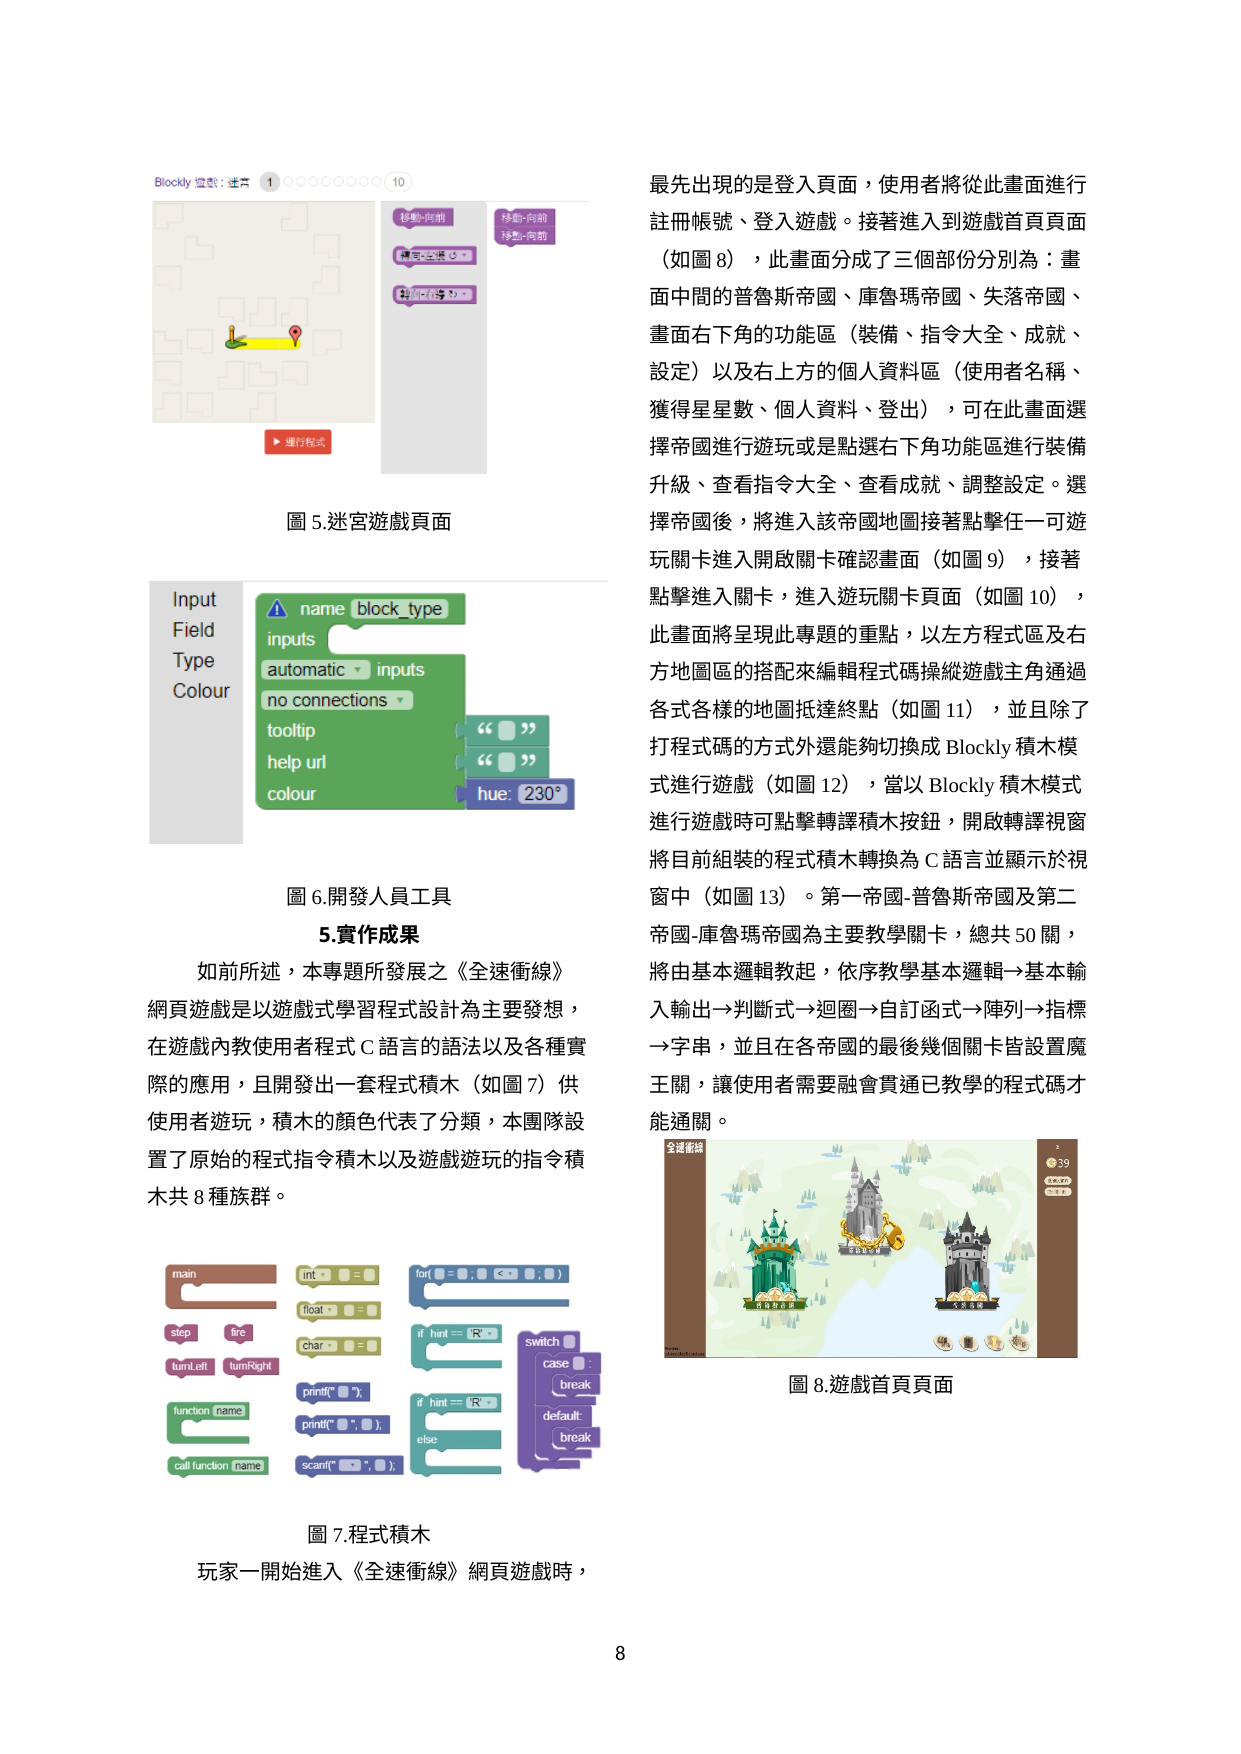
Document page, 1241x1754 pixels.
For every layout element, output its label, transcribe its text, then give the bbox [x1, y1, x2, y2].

text 圖7.程式積木 [148, 1514, 591, 1552]
text 如前所述，本專題所發展之《全速衝線》網頁遊戲是以遊戲式學習程式設計為主要發想，在遊戲內教使用者程式C語言的語法以及各種實際的應用，且開發出一套程式積木（如圖7）供使用者遊玩，積木的顏色代表了分類，本團隊設置了原始的程式指令積木以及遊戲遊玩的指令積木共8種族群。 [148, 952, 591, 1214]
picture [149, 164, 589, 474]
text 玩家一開始進入《全速衝線》網頁遊戲時，最先出現的是登入頁面，使用者將從此畫面進行註冊帳號、登入遊戲。接著進入到遊戲首頁頁面（如圖8），此畫面分成了三個部份分別為：畫面中間的普魯斯帝國、庫魯瑪帝國、失落帝國、畫面右下角的功能區（裝備、指令大全、成就、設定）以及右上方的個人資料區（使用者名稱、獲得星星數、個人資料、登出），可在此畫面選擇帝國進行遊玩或是點選右下角功能區進行裝備升級、查看指令大全、查看成就、調整設定。選擇帝國後，將進入該帝國地圖接著點擊任一可遊玩關卡進入開啟關卡確認畫面（如圖9），接著點擊進入關卡，進入遊玩關卡頁面（如圖10），此畫面將呈現此專題的重點，以左方程式區及右方地圖區的搭配來編輯程式碼操縱遊戲主角通過各式各樣的地圖抵達終點（如圖11），並且除了打程式碼的方式外還能夠切換成Blockly積木模式進行遊戲（如圖12），當以Blockly積木模式進行遊戲時可點擊轉譯積木按鈕，開啟轉譯視窗將目前組裝的程式積木轉換為C語言並顯示於視窗中（如圖13）。第一帝國-普魯斯帝國及第二帝國-庫魯瑪帝國為主要教學關卡，總共50關，將由基本邏輯教起，依序教學基本邏輯→基本輸入輸出→判斷式→迴圈→自訂函式→陣列→指標→字串，並且在各帝國的最後幾個關卡皆設置魔王關，讓使用者需要融會貫通已教學的程式碼才能通關。 [649, 164, 1092, 1139]
text 圖6.開發人員工具 [148, 877, 591, 914]
picture [147, 1252, 608, 1481]
picture [664, 1139, 1078, 1358]
picture [147, 577, 608, 844]
text 圖5.迷宮遊戲頁面 [148, 502, 591, 539]
text 5.實作成果 [148, 914, 591, 952]
text 圖8.遊戲首頁頁面 [649, 1364, 1092, 1402]
